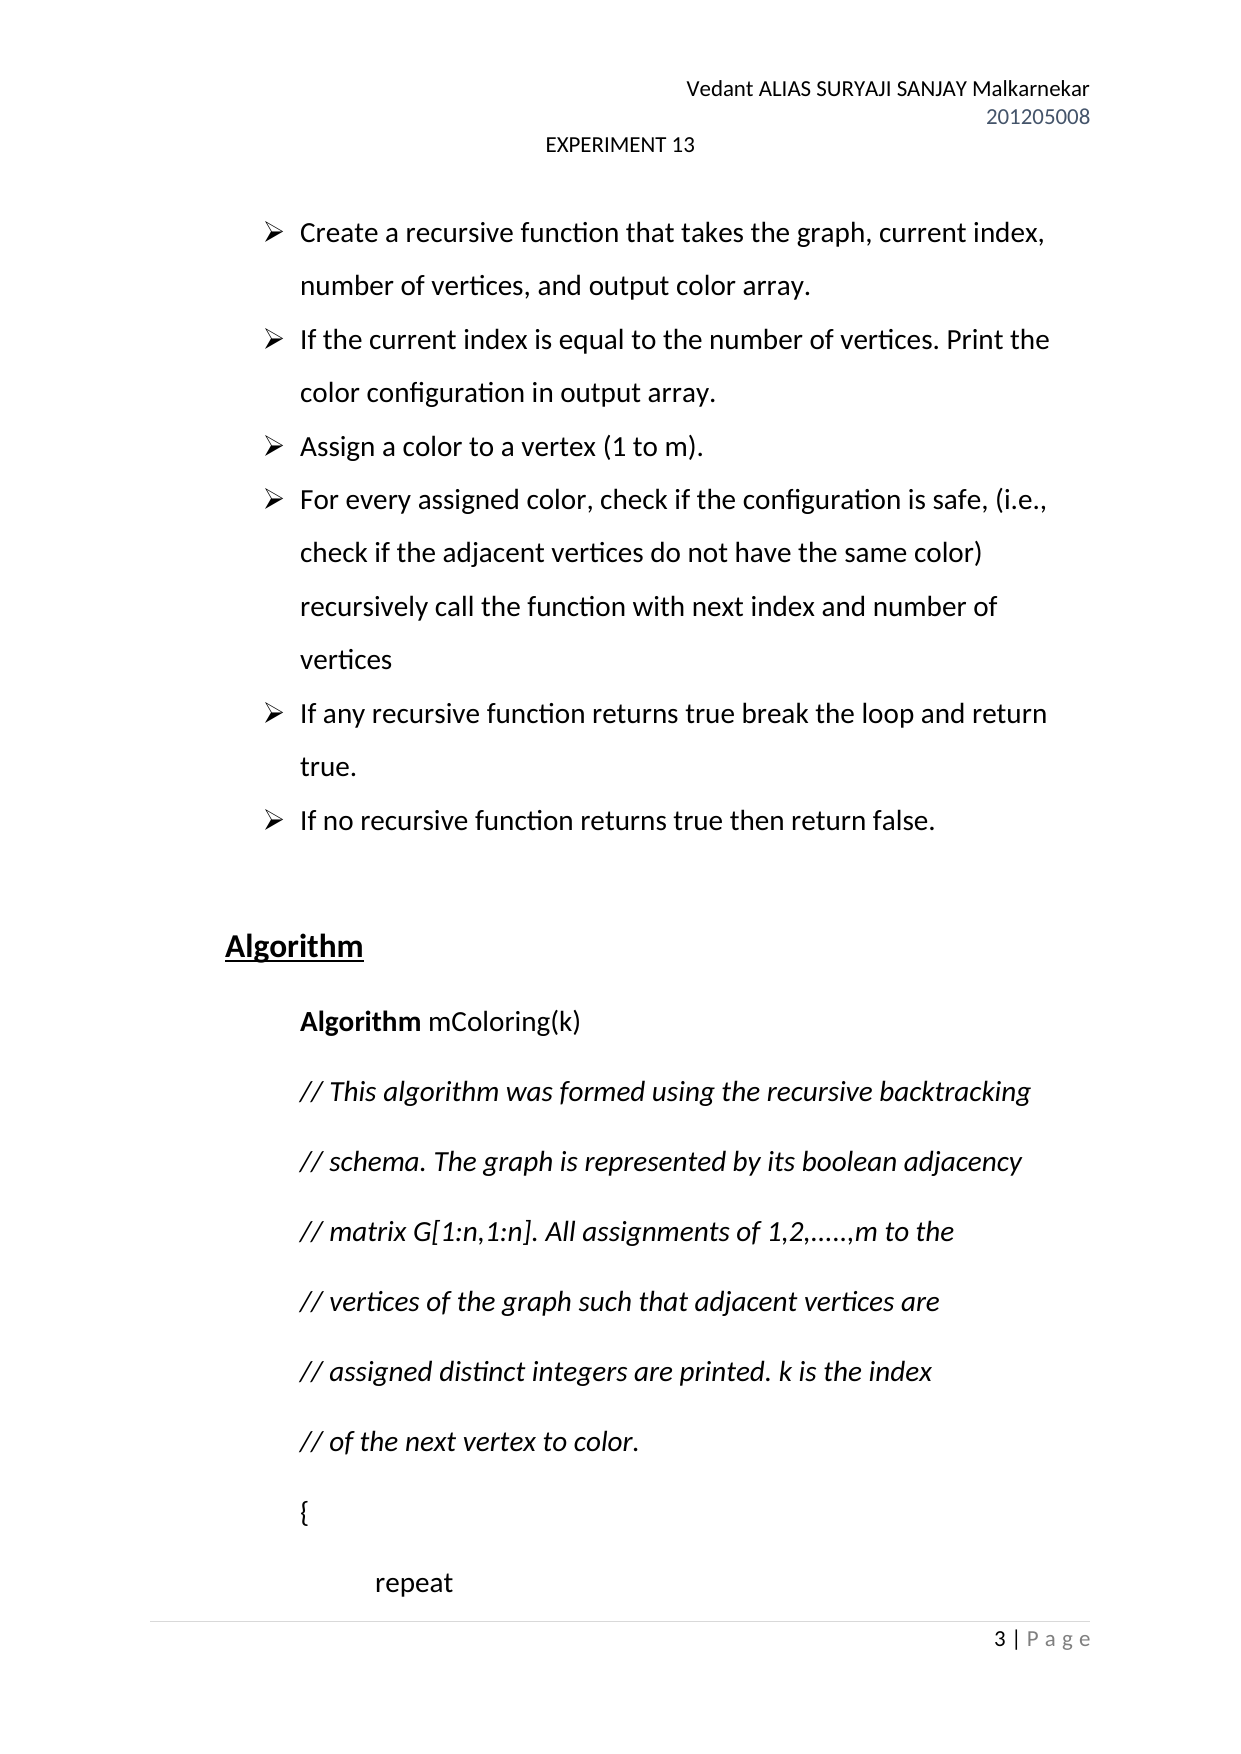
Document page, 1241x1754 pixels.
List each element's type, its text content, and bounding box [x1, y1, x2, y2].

list If any recursive function returns true break the loop and return true. [262, 695, 1090, 784]
text // vertices of the graph such that adjacent vertices are [225, 1283, 1090, 1319]
text // assigned distinct integers are printed. k is the index [225, 1353, 1090, 1389]
list Assign a color to a vertex (1 to m). [262, 428, 1090, 463]
list Create a recursive function that takes the graph, current index, number of vertices, and output color array. [262, 214, 1090, 303]
text repeat [225, 1564, 1090, 1599]
list For every assigned color, check if the configuration is safe, (i.e., check if the adjacent vertices do not have the same color) recursively call the function with next index and number of vertices [262, 481, 1090, 677]
list If no recursive function returns true then return false. [262, 802, 1090, 837]
text Algorithm mColoring(k) [225, 1003, 1090, 1038]
text // schema. The graph is represented by its boolean adjacency [225, 1143, 1090, 1179]
text { [225, 1494, 1090, 1529]
text Algorithm [150, 925, 1090, 966]
text // matrix G[1:n,1:n]. All assignments of 1,2,.....,m to the [225, 1213, 1090, 1249]
text // of the next vertex to color. [225, 1423, 1090, 1459]
text // This algorithm was formed using the recursive backtracking [225, 1073, 1090, 1109]
list If the current index is equal to the number of vertices. Print the color configuration in output array. [262, 321, 1090, 410]
